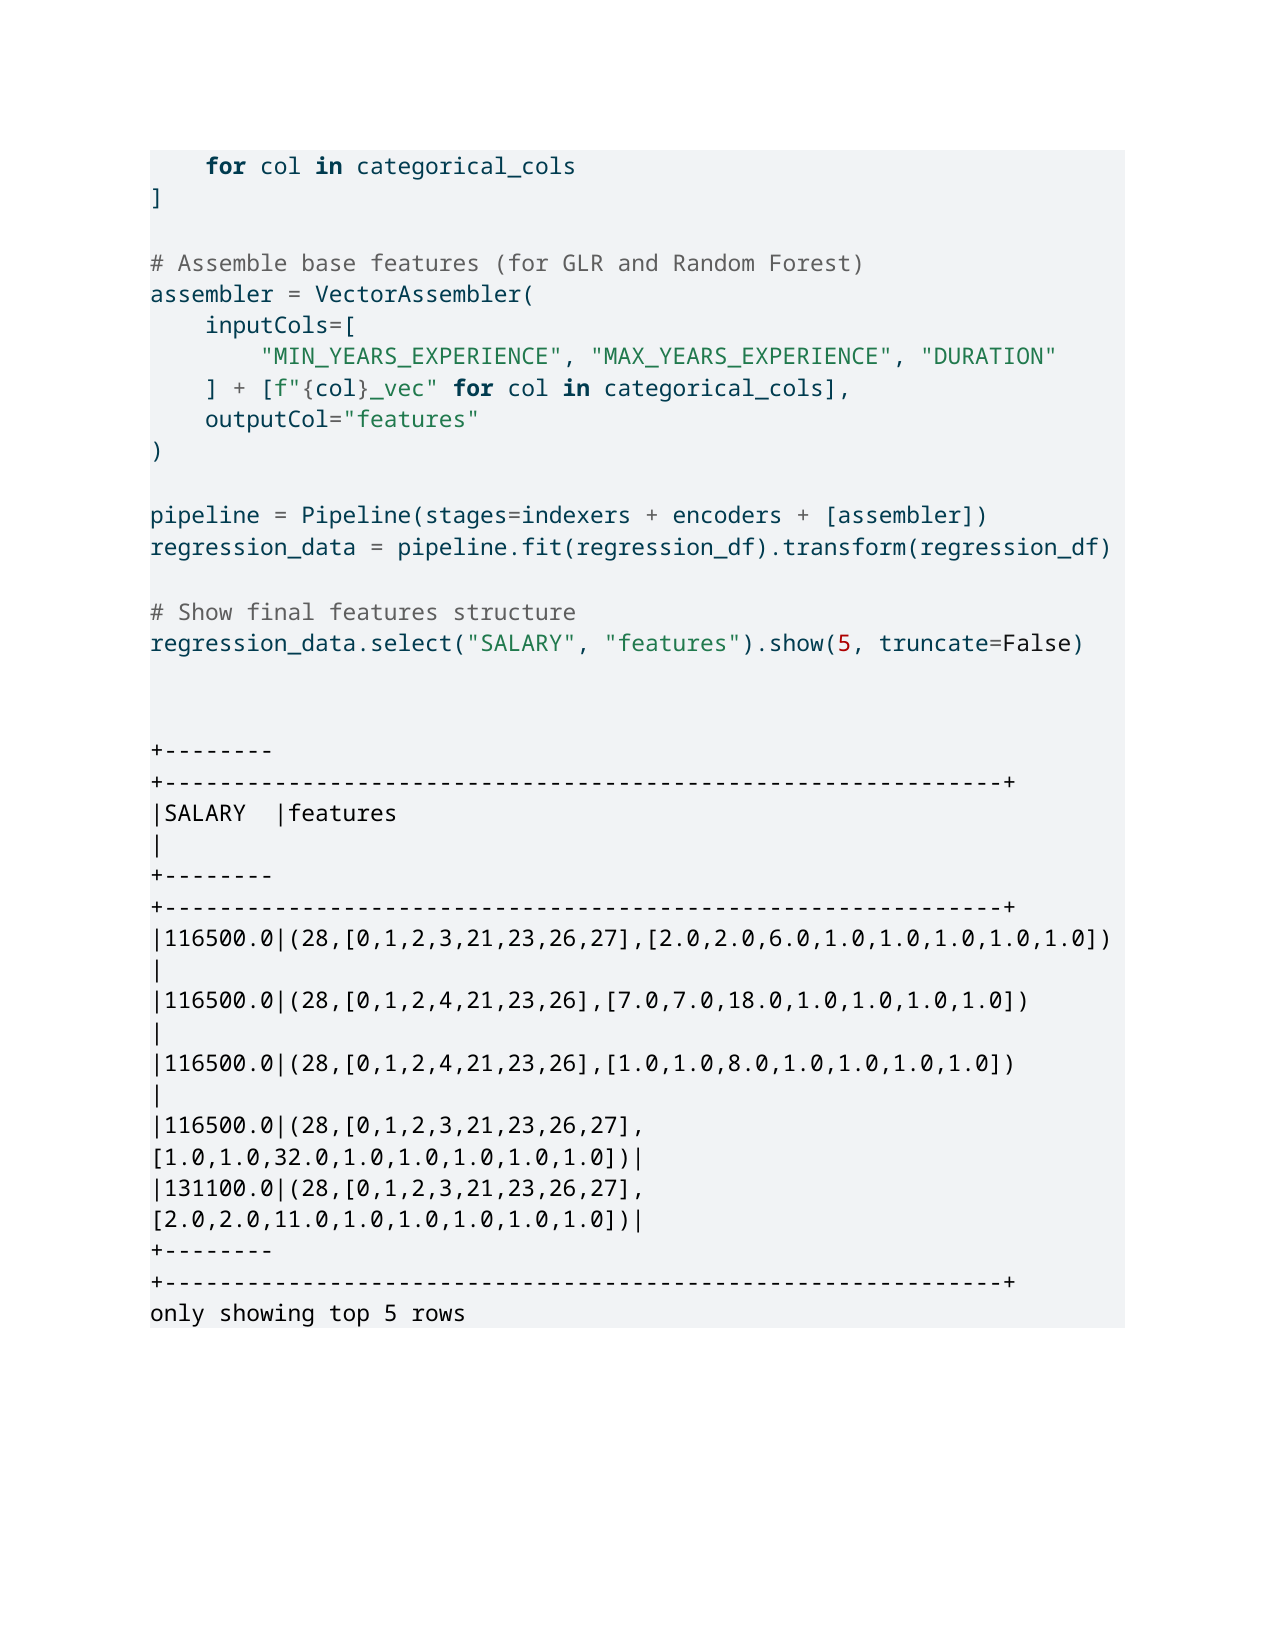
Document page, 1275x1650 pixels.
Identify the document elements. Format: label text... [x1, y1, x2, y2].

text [150, 150, 1125, 658]
text +--------+-------------------------------------------------------------+ |SALARY |features | +--------+-------------------------------------------------------------+ |116500.0|(28,[0,1,2,3,21,23,26,27],[2.0,2.0,6.0,1.0,1.0,1.0,1.0,1.0]) | |116500.0|(28,[0,1,2,4,21,23,26],[7.0,7.0,18.0,1.0,1.0,1.0,1.0]) | |116500.0|(28,[0,1,2,4,21,23,26],[1.0,1.0,8.0,1.0,1.0,1.0,1.0]) | |116500.0|(28,[0,1,2,3,21,23,26,27],[1.0,1.0,32.0,1.0,1.0,1.0,1.0,1.0])| |131100.0|(28,[0,1,2,3,21,23,26,27],[2.0,2.0,11.0,1.0,1.0,1.0,1.0,1.0])| +--------+-------------------------------------------------------------+ only showing top 5 rows [150, 734, 1125, 1328]
